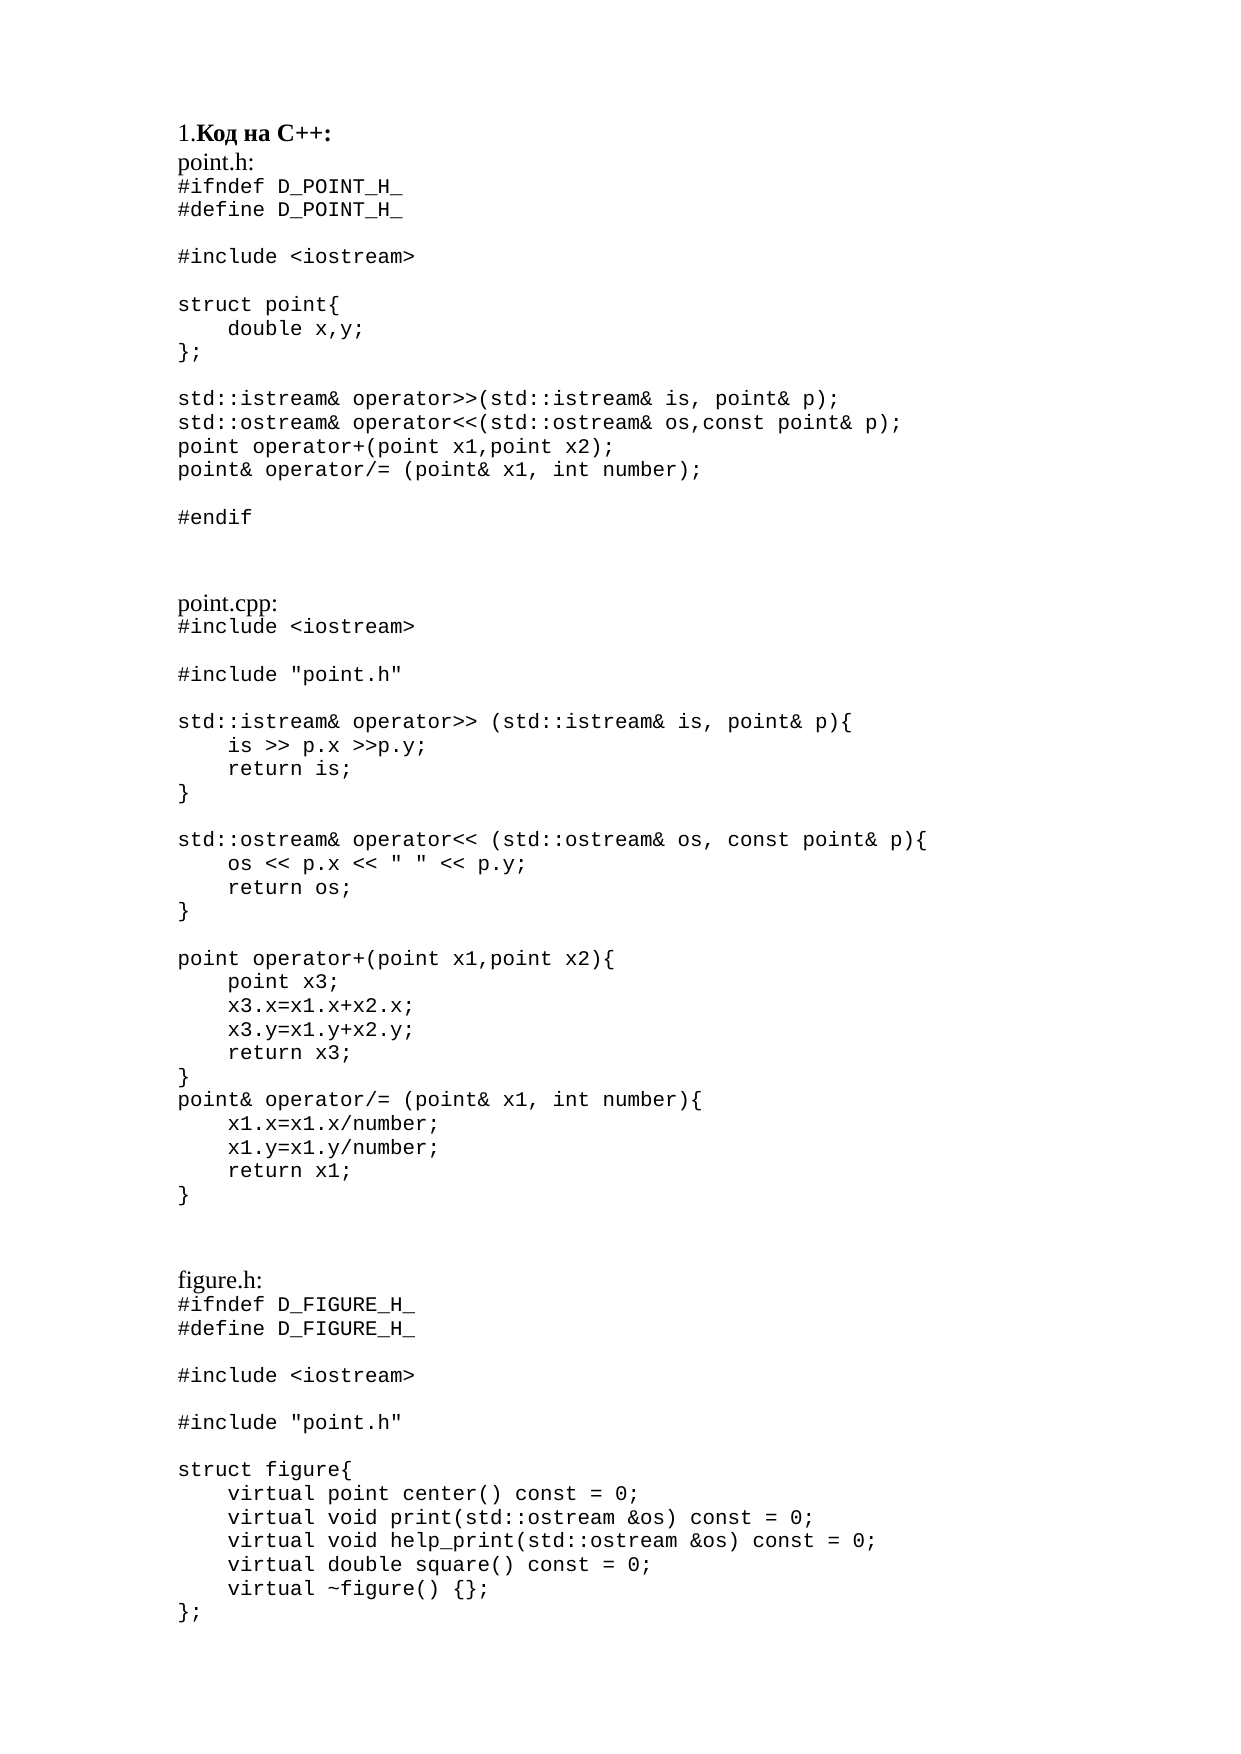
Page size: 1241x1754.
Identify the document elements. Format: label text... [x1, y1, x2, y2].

text x1.y=x1.y/number; [177, 1137, 1152, 1160]
text return x1; [177, 1160, 1152, 1184]
text virtual point center() const = 0; [177, 1483, 1152, 1507]
text point& operator/= (point& x1, int number); [177, 459, 1152, 483]
text #ifndef D_FIGURE_H_ [177, 1294, 1152, 1318]
text x3.x=x1.x+x2.x; [177, 995, 1152, 1018]
text #include "point.h" [177, 1412, 1152, 1436]
text #include <iostream> [177, 617, 1152, 640]
text } [177, 782, 1152, 806]
text } [177, 1066, 1152, 1089]
text is >> p.x >>p.y; [177, 735, 1152, 758]
text struct figure{ [177, 1459, 1152, 1483]
text std::istream& operator>> (std::istream& is, point& p){ [177, 711, 1152, 735]
text #endif [177, 507, 1152, 530]
text struct point{ [177, 294, 1152, 317]
text #define D_FIGURE_H_ [177, 1318, 1152, 1341]
text return x3; [177, 1042, 1152, 1066]
text figure.h: [177, 1265, 1152, 1294]
text #ifndef D_POINT_H_ [177, 176, 1152, 199]
text #define D_POINT_H_ [177, 199, 1152, 223]
text x3.y=x1.y+x2.y; [177, 1018, 1152, 1042]
text }; [177, 1601, 1152, 1625]
text point x3; [177, 971, 1152, 995]
text virtual ~figure() {}; [177, 1578, 1152, 1601]
text #include "point.h" [177, 664, 1152, 687]
text point operator+(point x1,point x2){ [177, 948, 1152, 971]
text virtual void print(std::ostream &os) const = 0; [177, 1507, 1152, 1530]
text std::ostream& operator<< (std::ostream& os, const point& p){ [177, 829, 1152, 853]
text point.h: [177, 147, 1152, 176]
text os << p.x << " " << p.y; [177, 853, 1152, 877]
text point.cpp: [177, 588, 1152, 617]
text virtual double square() const = 0; [177, 1554, 1152, 1578]
text } [177, 900, 1152, 924]
text return is; [177, 758, 1152, 782]
text point operator+(point x1,point x2); [177, 436, 1152, 459]
text #include <iostream> [177, 247, 1152, 270]
text }; [177, 341, 1152, 365]
text return os; [177, 877, 1152, 900]
text std::ostream& operator<<(std::ostream& os,const point& p); [177, 412, 1152, 436]
text } [177, 1184, 1152, 1208]
text #include <iostream> [177, 1365, 1152, 1388]
text 1.Код на C++: [177, 118, 1152, 147]
text double x,y; [177, 317, 1152, 341]
text std::istream& operator>>(std::istream& is, point& p); [177, 388, 1152, 412]
text x1.x=x1.x/number; [177, 1113, 1152, 1137]
text virtual void help_print(std::ostream &os) const = 0; [177, 1530, 1152, 1554]
text point& operator/= (point& x1, int number){ [177, 1089, 1152, 1113]
